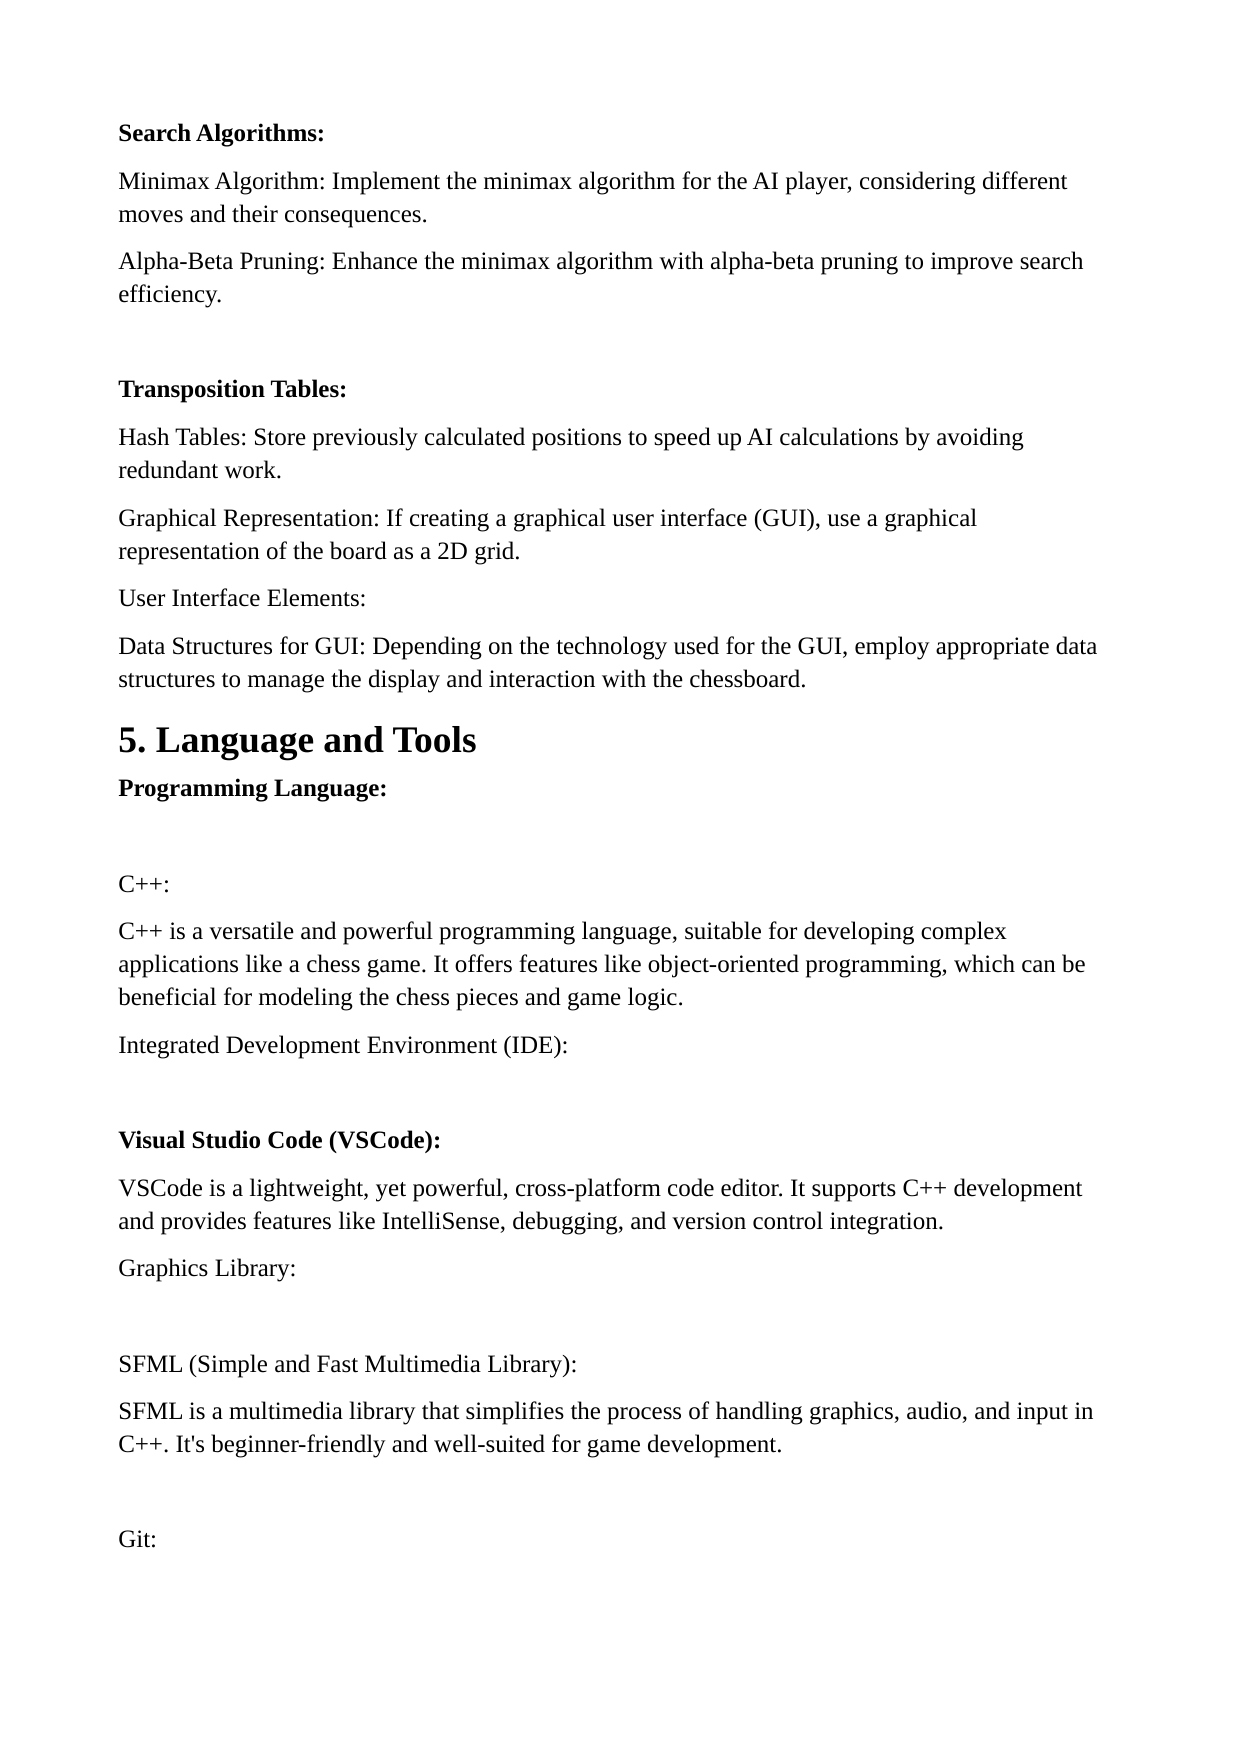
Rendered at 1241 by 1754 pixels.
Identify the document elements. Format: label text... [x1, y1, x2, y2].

text Integrated Development Environment (IDE): [118, 1030, 1122, 1059]
text Search Algorithms: [118, 118, 1122, 147]
text Git: [118, 1524, 1122, 1553]
text Programming Language: [118, 773, 1122, 802]
text Hash Tables: Store previously calculated positions to speed up AI calculations by avoiding redundant work. [118, 422, 1122, 484]
text C++ is a versatile and powerful programming language, suitable for developing complex applications like a chess game. It offers features like object-oriented programming, which can be beneficial for modeling the chess pieces and game logic. [118, 916, 1122, 1011]
text VSCode is a lightweight, yet powerful, cross-platform code editor. It supports C++ development and provides features like IntelliSense, debugging, and version control integration. [118, 1173, 1122, 1234]
text User Interface Elements: [118, 583, 1122, 612]
text C++: [118, 869, 1122, 897]
text Data Structures for GUI: Depending on the technology used for the GUI, employ appropriate data structures to manage the display and interaction with the chessboard. [118, 631, 1122, 693]
text SFML is a multimedia library that simplifies the process of handling graphics, audio, and input in C++. It's beginner-friendly and well-suited for game development. [118, 1396, 1122, 1458]
text Transposition Tables: [118, 374, 1122, 403]
text Minimax Algorithm: Implement the minimax algorithm for the AI player, considering different moves and their consequences. [118, 166, 1122, 227]
text Alpha-Beta Pruning: Enhance the minimax algorithm with alpha-beta pruning to improve search efficiency. [118, 246, 1122, 308]
text SFML (Simple and Fast Multimedia Library): [118, 1349, 1122, 1377]
text Graphics Library: [118, 1253, 1122, 1282]
text Visual Studio Code (VSCode): [118, 1125, 1122, 1154]
text Graphical Representation: If creating a graphical user interface (GUI), use a graphical representation of the board as a 2D grid. [118, 503, 1122, 564]
subtitle 5. Language and Tools [118, 718, 1122, 761]
